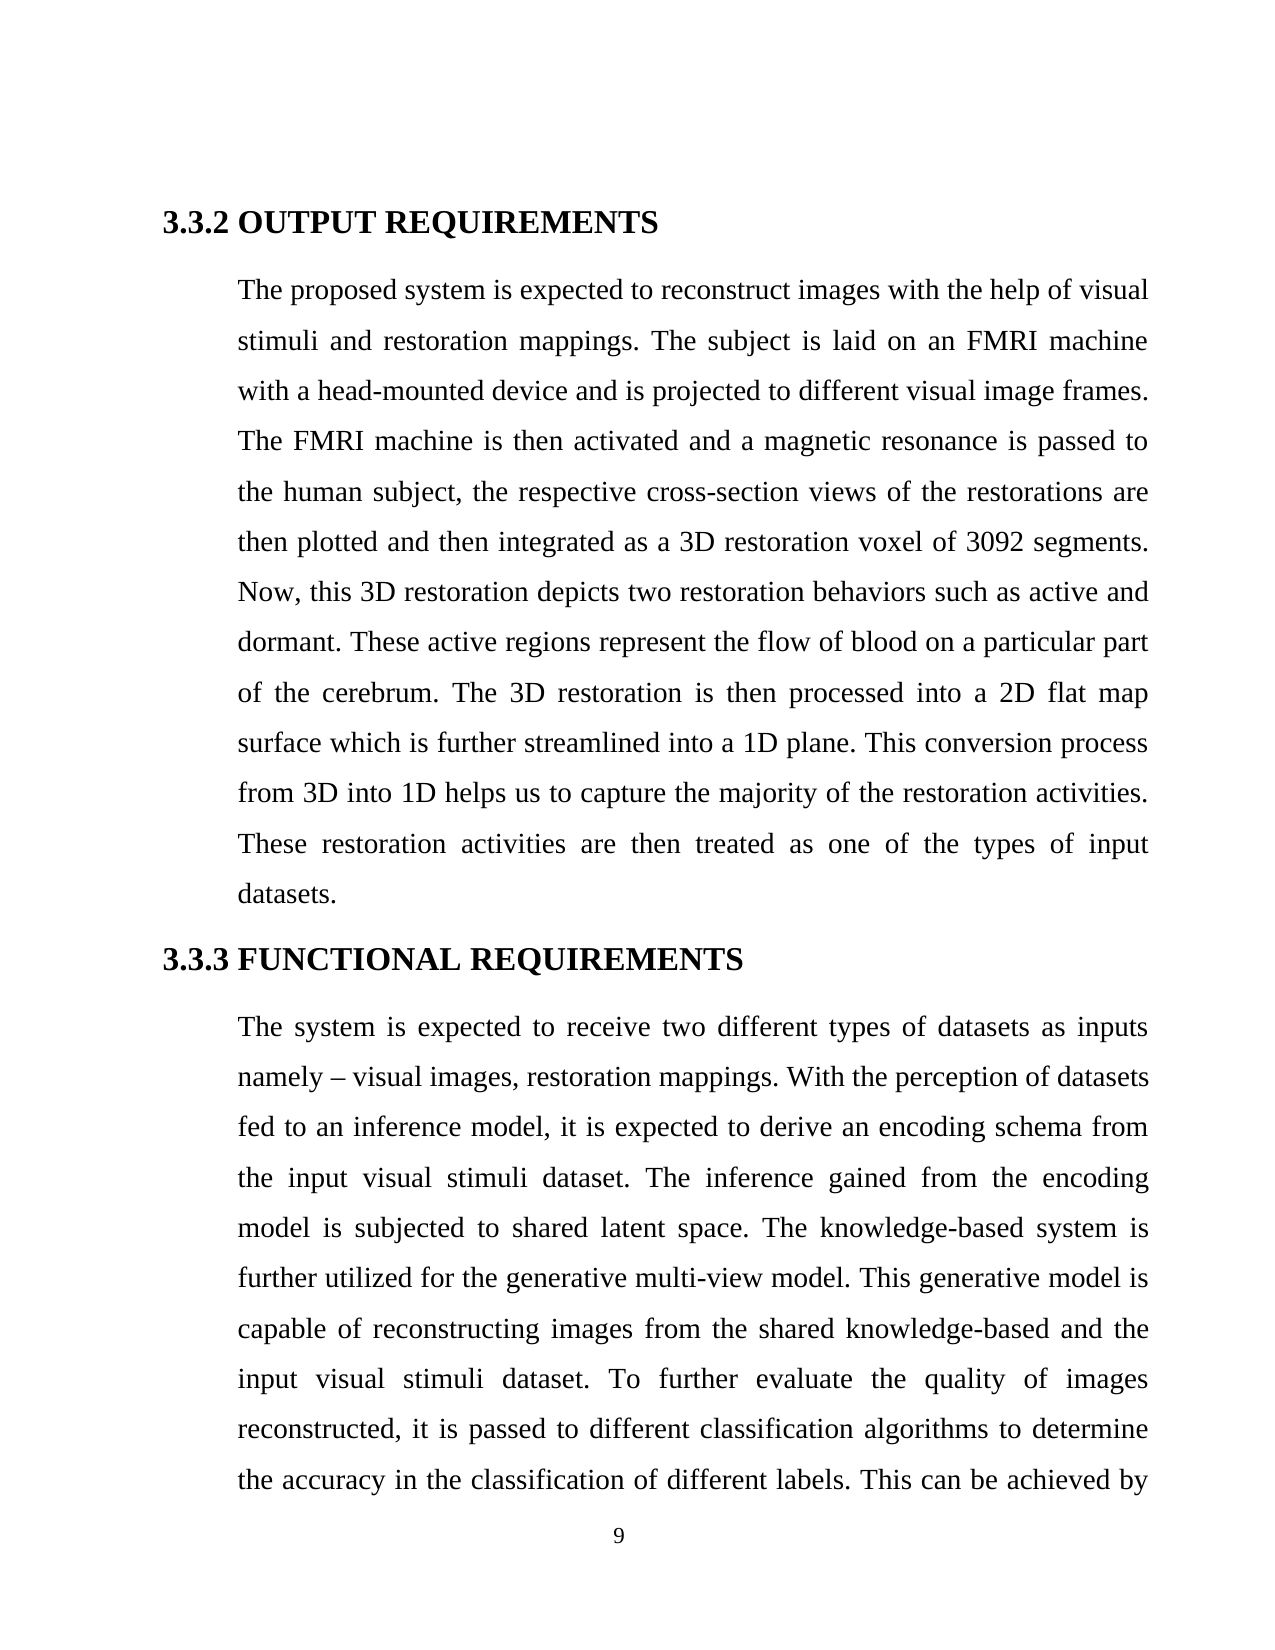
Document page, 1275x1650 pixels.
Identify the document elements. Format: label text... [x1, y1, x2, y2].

list FUNCTIONAL REQUIREMENTS [162, 939, 1150, 977]
list OUTPUT REQUIREMENTS [162, 202, 1150, 241]
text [237, 1009, 1150, 1495]
text The proposed system is expected to reconstruct images with the help of visual stimuli and restoration mappings. The subject is laid on an FMRI machine with a head-mounted device and is projected to different visual image frames. The FMRI machine is then activated and a magnetic resonance is passed to the human subject, the respective cross-section views of the restorations are then plotted and then integrated as a 3D restoration voxel of 3092 segments. Now, this 3D restoration depicts two restoration behaviors such as active and dormant. These active regions represent the flow of blood on a particular part of the cerebrum. The 3D restoration is then processed into a 2D flat map surface which is further streamlined into a 1D plane. This conversion process from 3D into 1D helps us to capture the majority of the restoration activities. These restoration activities are then treated as one of the types of input datasets. [237, 272, 1150, 910]
